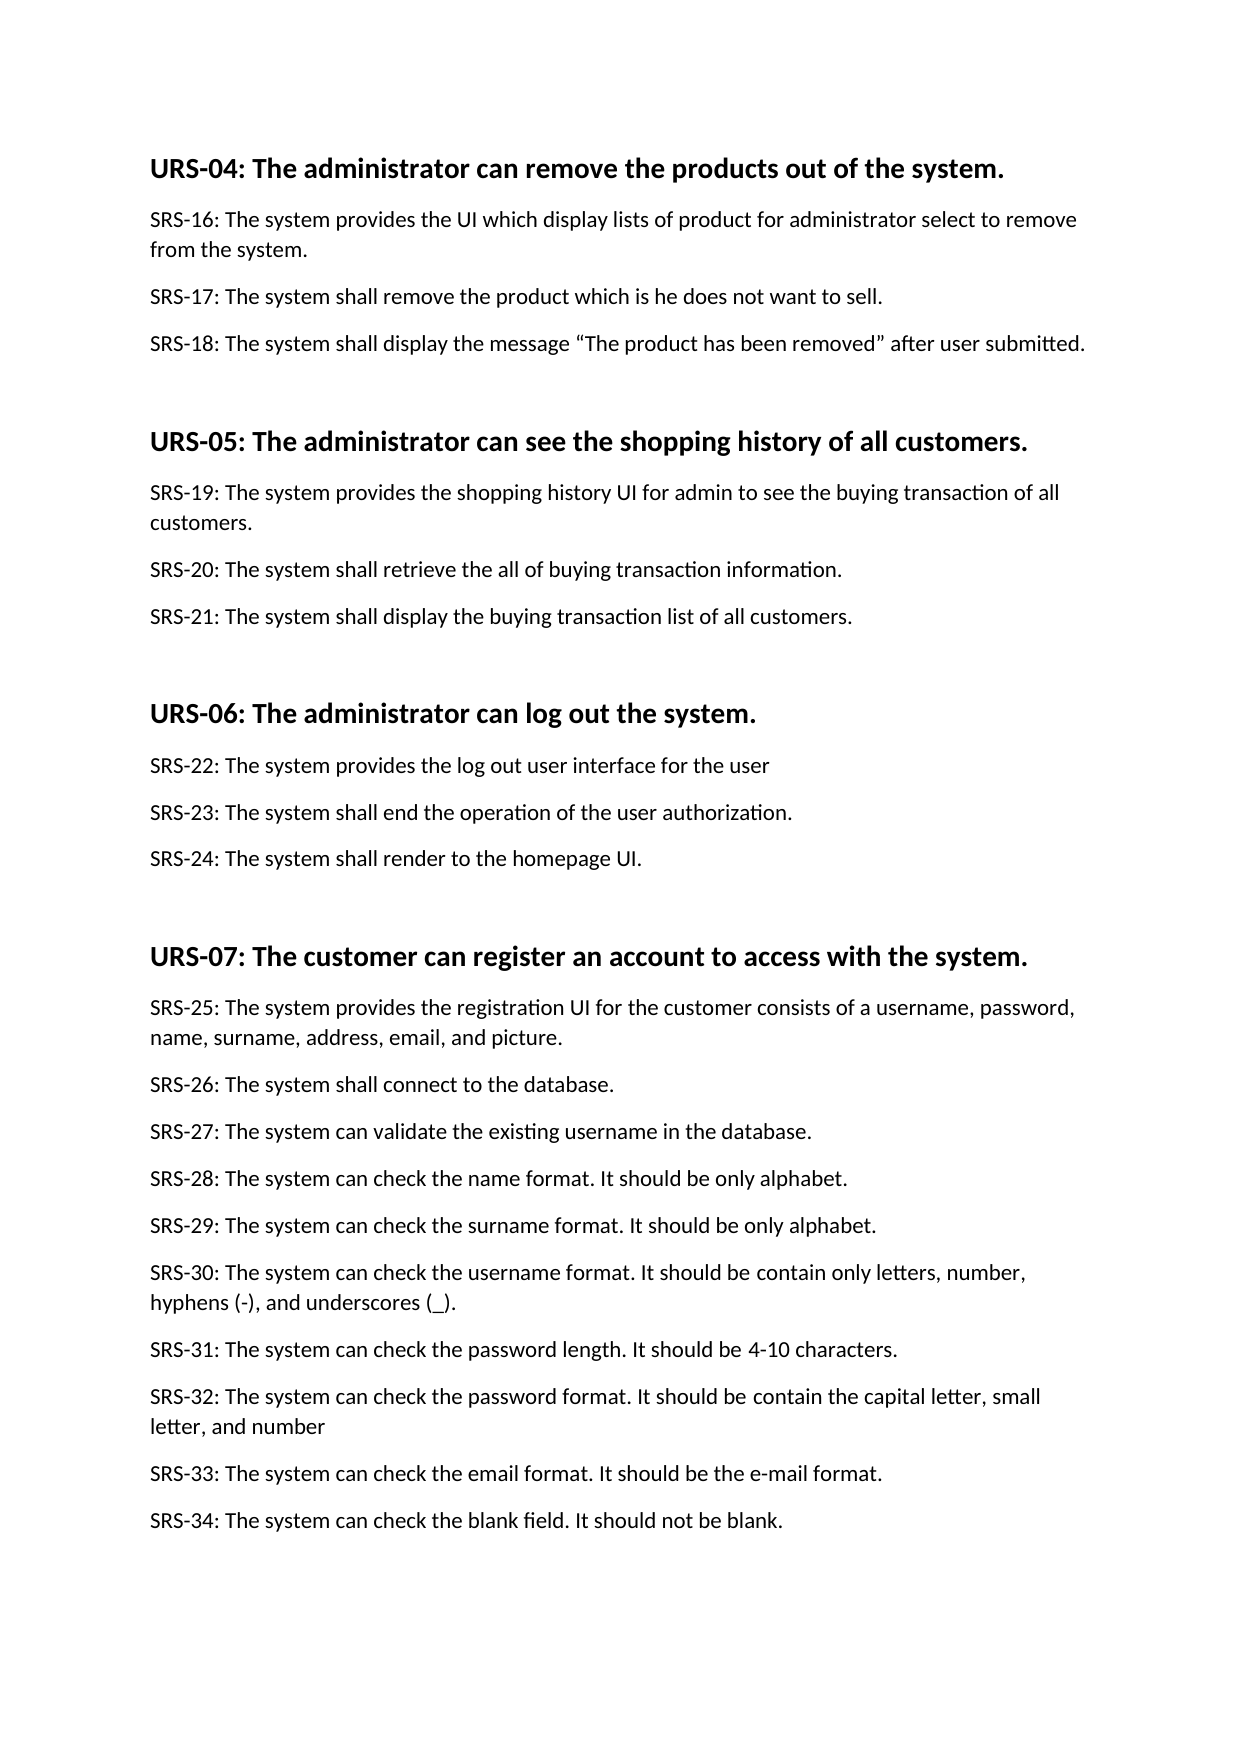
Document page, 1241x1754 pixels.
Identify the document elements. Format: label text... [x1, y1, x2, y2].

text SRS-21: The system shall display the buying transaction list of all customers. [150, 602, 1090, 630]
text SRS-30: The system can check the username format. It should be contain only letters, number, hyphens (-), and underscores (_). [150, 1258, 1090, 1316]
text URS-06: The administrator can log out the system. [150, 696, 1090, 731]
text SRS-28: The system can check the name format. It should be only alphabet. [150, 1164, 1090, 1192]
text SRS-29: The system can check the surname format. It should be only alphabet. [150, 1211, 1090, 1239]
text SRS-25: The system provides the registration UI for the customer consists of a username, password, name, surname, address, email, and picture. [150, 993, 1090, 1052]
text SRS-23: The system shall end the operation of the user authorization. [150, 798, 1090, 826]
text URS-07: The customer can register an account to access with the system. [150, 938, 1090, 974]
text SRS-27: The system can validate the existing username in the database. [150, 1117, 1090, 1145]
text SRS-24: The system shall render to the homepage UI. [150, 844, 1090, 872]
text URS-04: The administrator can remove the products out of the system. [150, 150, 1090, 186]
text SRS-18: The system shall display the message “The product has been removed” after user submitted. [150, 329, 1090, 357]
text SRS-20: The system shall retrieve the all of buying transaction information. [150, 555, 1090, 583]
text SRS-22: The system provides the log out user interface for the user [150, 751, 1090, 779]
text SRS-16: The system provides the UI which display lists of product for administrator select to remove from the system. [150, 205, 1090, 263]
text SRS-31: The system can check the password length. It should be 4-10 characters. [150, 1335, 1090, 1363]
text URS-05: The administrator can see the shopping history of all customers. [150, 423, 1090, 458]
text SRS-17: The system shall remove the product which is he does not want to sell. [150, 282, 1090, 310]
text SRS-33: The system can check the email format. It should be the e-mail format. [150, 1459, 1090, 1487]
text SRS-19: The system provides the shopping history UI for admin to see the buying transaction of all customers. [150, 478, 1090, 536]
text SRS-32: The system can check the password format. It should be contain the capital letter, small letter, and number [150, 1382, 1090, 1440]
text SRS-34: The system can check the blank field. It should not be blank. [150, 1506, 1090, 1534]
text SRS-26: The system shall connect to the database. [150, 1070, 1090, 1098]
